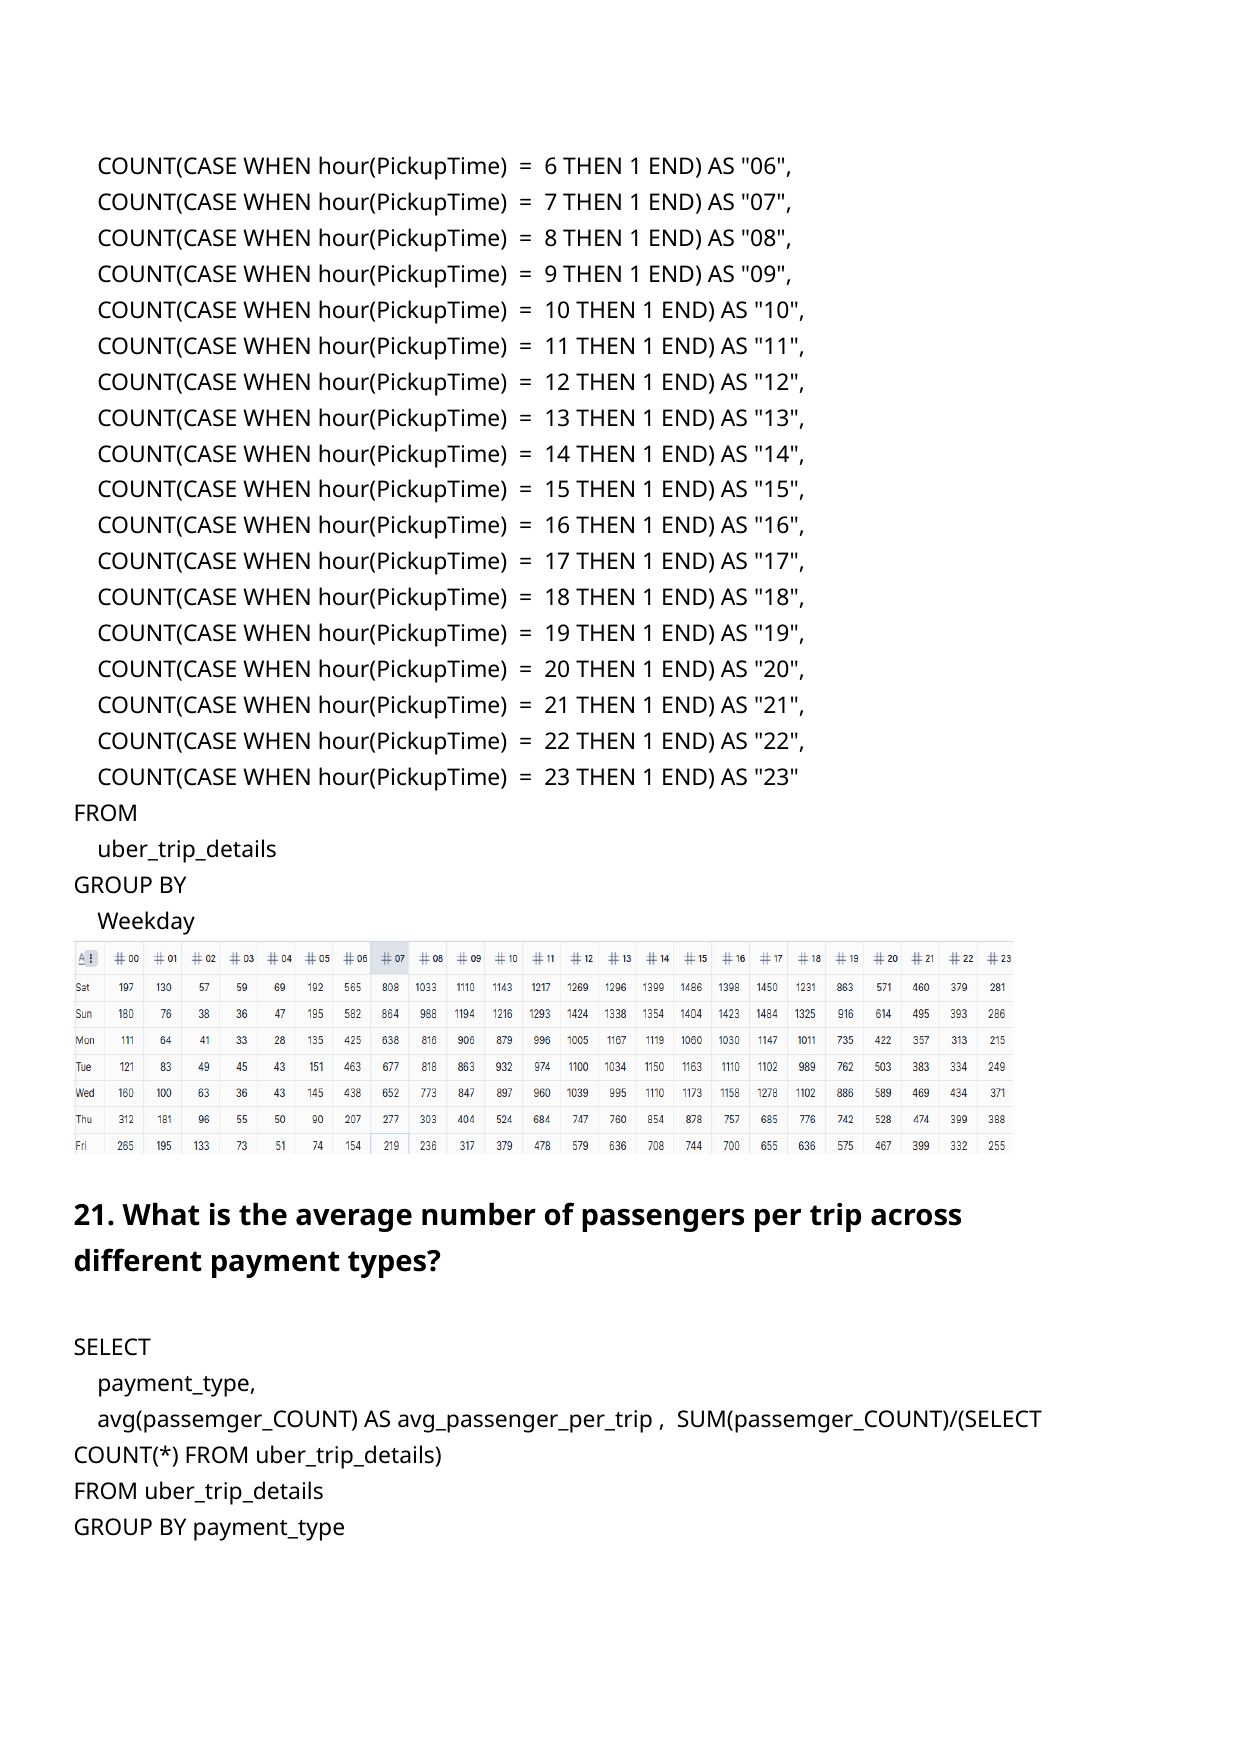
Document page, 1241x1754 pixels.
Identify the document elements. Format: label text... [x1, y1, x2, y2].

text COUNT(CASE WHEN hour(PickupTime) = 8 THEN 1 END) AS "08", [73, 222, 1090, 253]
picture [73, 940, 1014, 1154]
text 21. What is the average number of passengers per trip across different payment types? [73, 1194, 1090, 1279]
text COUNT(CASE WHEN hour(PickupTime) = 6 THEN 1 END) AS "06", [73, 150, 1090, 181]
text COUNT(CASE WHEN hour(PickupTime) = 10 THEN 1 END) AS "10", [73, 294, 1090, 325]
text FROM [73, 797, 1090, 828]
text FROM uber_trip_details [73, 1475, 1090, 1506]
text COUNT(CASE WHEN hour(PickupTime) = 23 THEN 1 END) AS "23" [73, 761, 1090, 792]
text COUNT(CASE WHEN hour(PickupTime) = 18 THEN 1 END) AS "18", [73, 581, 1090, 612]
text SELECT [73, 1331, 1090, 1362]
text COUNT(CASE WHEN hour(PickupTime) = 11 THEN 1 END) AS "11", [73, 330, 1090, 361]
text payment_type, [73, 1367, 1090, 1398]
text uber_trip_details [73, 833, 1090, 864]
text GROUP BY [73, 869, 1090, 900]
text COUNT(CASE WHEN hour(PickupTime) = 19 THEN 1 END) AS "19", [73, 617, 1090, 648]
text COUNT(CASE WHEN hour(PickupTime) = 16 THEN 1 END) AS "16", [73, 509, 1090, 541]
text COUNT(CASE WHEN hour(PickupTime) = 9 THEN 1 END) AS "09", [73, 258, 1090, 289]
text COUNT(CASE WHEN hour(PickupTime) = 20 THEN 1 END) AS "20", [73, 653, 1090, 684]
text GROUP BY payment_type [73, 1511, 1090, 1542]
text COUNT(CASE WHEN hour(PickupTime) = 7 THEN 1 END) AS "07", [73, 186, 1090, 217]
text COUNT(CASE WHEN hour(PickupTime) = 17 THEN 1 END) AS "17", [73, 545, 1090, 577]
text COUNT(CASE WHEN hour(PickupTime) = 13 THEN 1 END) AS "13", [73, 402, 1090, 433]
text Weekday [73, 905, 1090, 936]
text COUNT(CASE WHEN hour(PickupTime) = 12 THEN 1 END) AS "12", [73, 366, 1090, 397]
text COUNT(CASE WHEN hour(PickupTime) = 21 THEN 1 END) AS "21", [73, 689, 1090, 720]
text avg(passemger_COUNT) AS avg_passenger_per_trip , SUM(passemger_COUNT)/(SELECT COUNT(*) FROM uber_trip_details) [73, 1403, 1090, 1470]
text COUNT(CASE WHEN hour(PickupTime) = 15 THEN 1 END) AS "15", [73, 473, 1090, 505]
text COUNT(CASE WHEN hour(PickupTime) = 14 THEN 1 END) AS "14", [73, 437, 1090, 469]
text COUNT(CASE WHEN hour(PickupTime) = 22 THEN 1 END) AS "22", [73, 725, 1090, 756]
